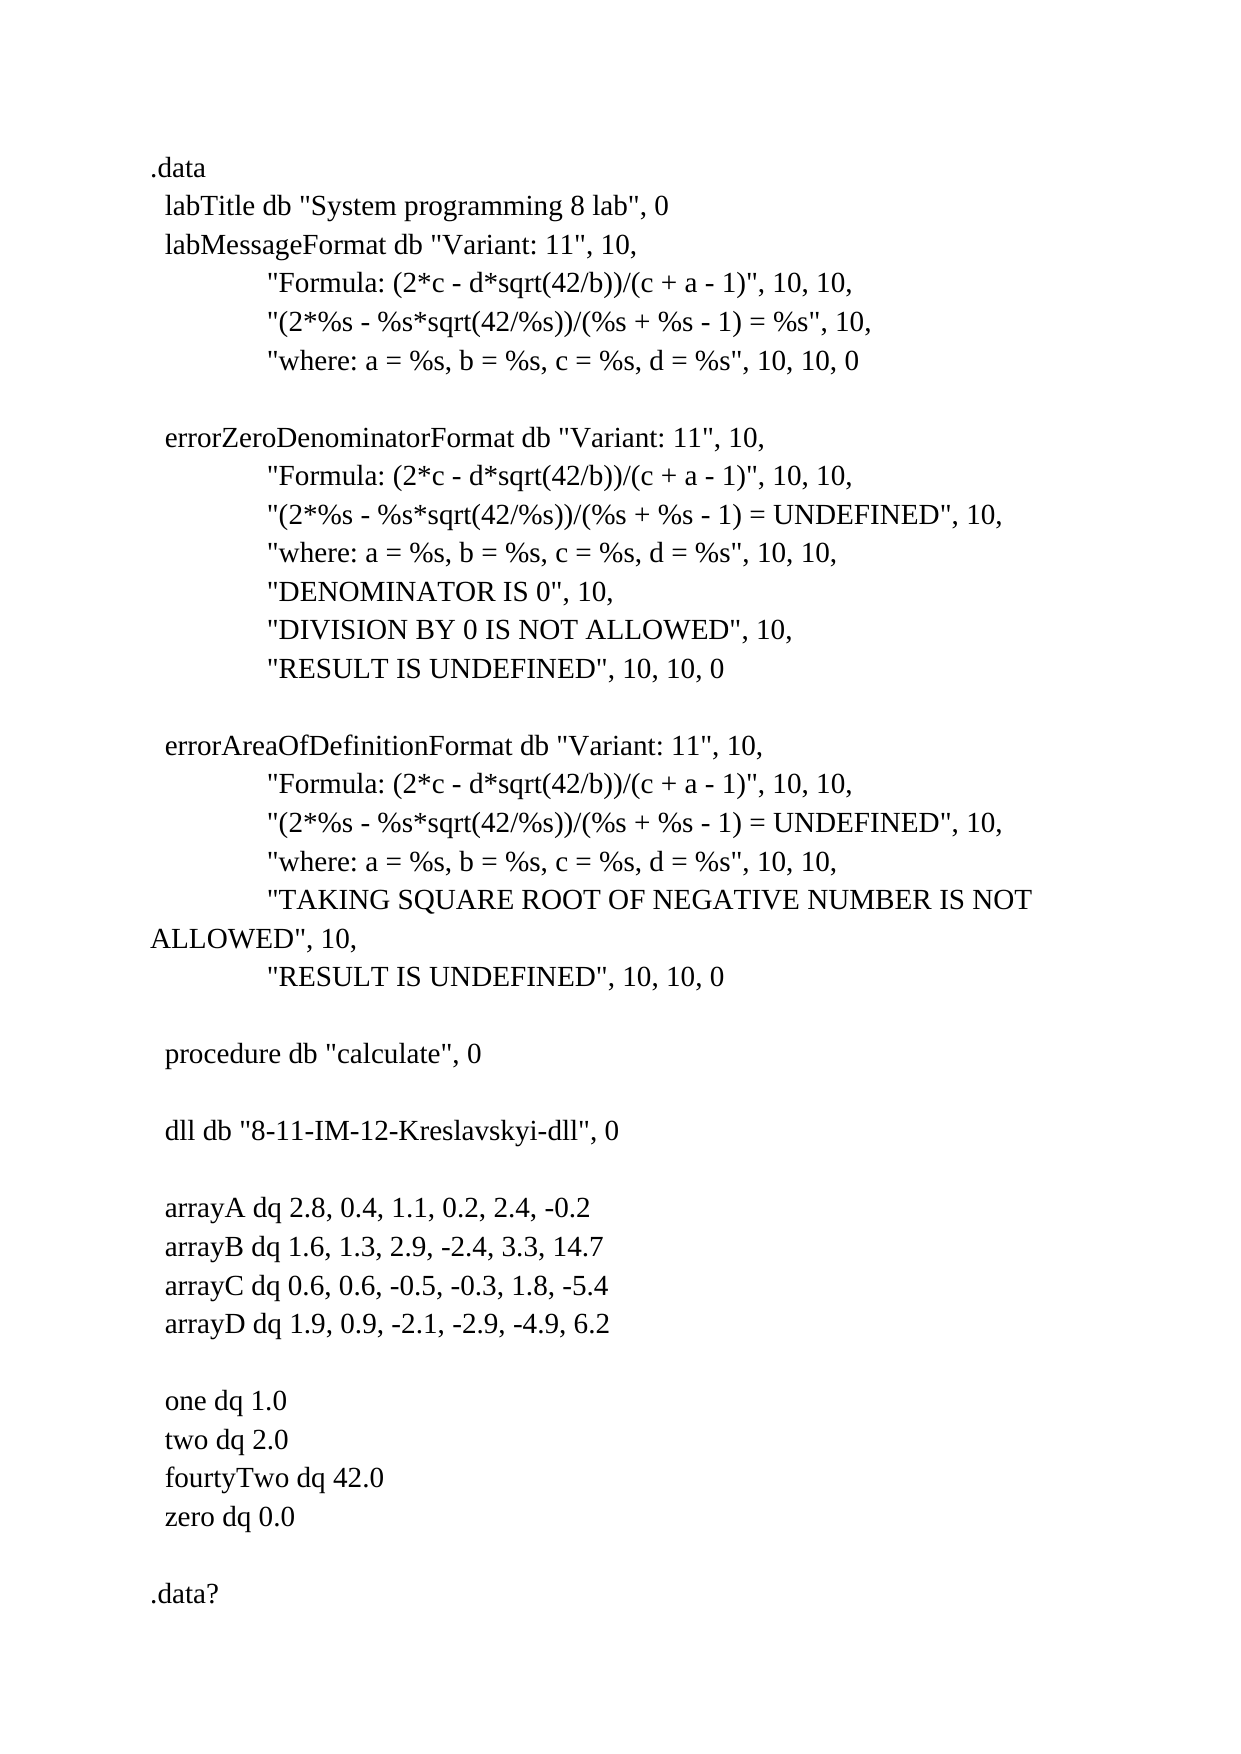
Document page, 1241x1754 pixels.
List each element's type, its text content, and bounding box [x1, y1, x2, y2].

text "TAKING SQUARE ROOT OF NEGATIVE NUMBER IS NOT ALLOWED", 10, [150, 882, 1090, 954]
text errorZeroDenominatorFormat db "Variant: 11", 10, [150, 420, 1090, 453]
text "where: a = %s, b = %s, c = %s, d = %s", 10, 10, 0 [150, 343, 1090, 376]
text "Formula: (2*c - d*sqrt(42/b))/(c + a - 1)", 10, 10, [150, 266, 1090, 299]
text .data [150, 150, 1090, 183]
text dll db "8-11-IM-12-Kreslavskyi-dll", 0 [150, 1113, 1090, 1147]
text errorAreaOfDefinitionFormat db "Variant: 11", 10, [150, 728, 1090, 762]
text "Formula: (2*c - d*sqrt(42/b))/(c + a - 1)", 10, 10, [150, 767, 1090, 800]
text arrayD dq 1.9, 0.9, -2.1, -2.9, -4.9, 6.2 [150, 1306, 1090, 1340]
text "(2*%s - %s*sqrt(42/%s))/(%s + %s - 1) = %s", 10, [150, 304, 1090, 338]
text arrayC dq 0.6, 0.6, -0.5, -0.3, 1.8, -5.4 [150, 1268, 1090, 1301]
text fourtyTwo dq 42.0 [150, 1460, 1090, 1494]
text "DIVISION BY 0 IS NOT ALLOWED", 10, [150, 612, 1090, 646]
text "DENOMINATOR IS 0", 10, [150, 574, 1090, 607]
text labMessageFormat db "Variant: 11", 10, [150, 227, 1090, 261]
text zero dq 0.0 [150, 1499, 1090, 1532]
text "Formula: (2*c - d*sqrt(42/b))/(c + a - 1)", 10, 10, [150, 458, 1090, 492]
text one dq 1.0 [150, 1383, 1090, 1417]
text labTitle db "System programming 8 lab", 0 [150, 188, 1090, 222]
text "(2*%s - %s*sqrt(42/%s))/(%s + %s - 1) = UNDEFINED", 10, [150, 497, 1090, 530]
text arrayA dq 2.8, 0.4, 1.1, 0.2, 2.4, -0.2 [150, 1191, 1090, 1224]
text "(2*%s - %s*sqrt(42/%s))/(%s + %s - 1) = UNDEFINED", 10, [150, 805, 1090, 839]
text procedure db "calculate", 0 [150, 1036, 1090, 1070]
text two dq 2.0 [150, 1422, 1090, 1455]
text arrayB dq 1.6, 1.3, 2.9, -2.4, 3.3, 14.7 [150, 1229, 1090, 1263]
text "where: a = %s, b = %s, c = %s, d = %s", 10, 10, [150, 535, 1090, 569]
text .data? [150, 1576, 1090, 1609]
text "where: a = %s, b = %s, c = %s, d = %s", 10, 10, [150, 844, 1090, 877]
text "RESULT IS UNDEFINED", 10, 10, 0 [150, 959, 1090, 993]
text "RESULT IS UNDEFINED", 10, 10, 0 [150, 651, 1090, 684]
